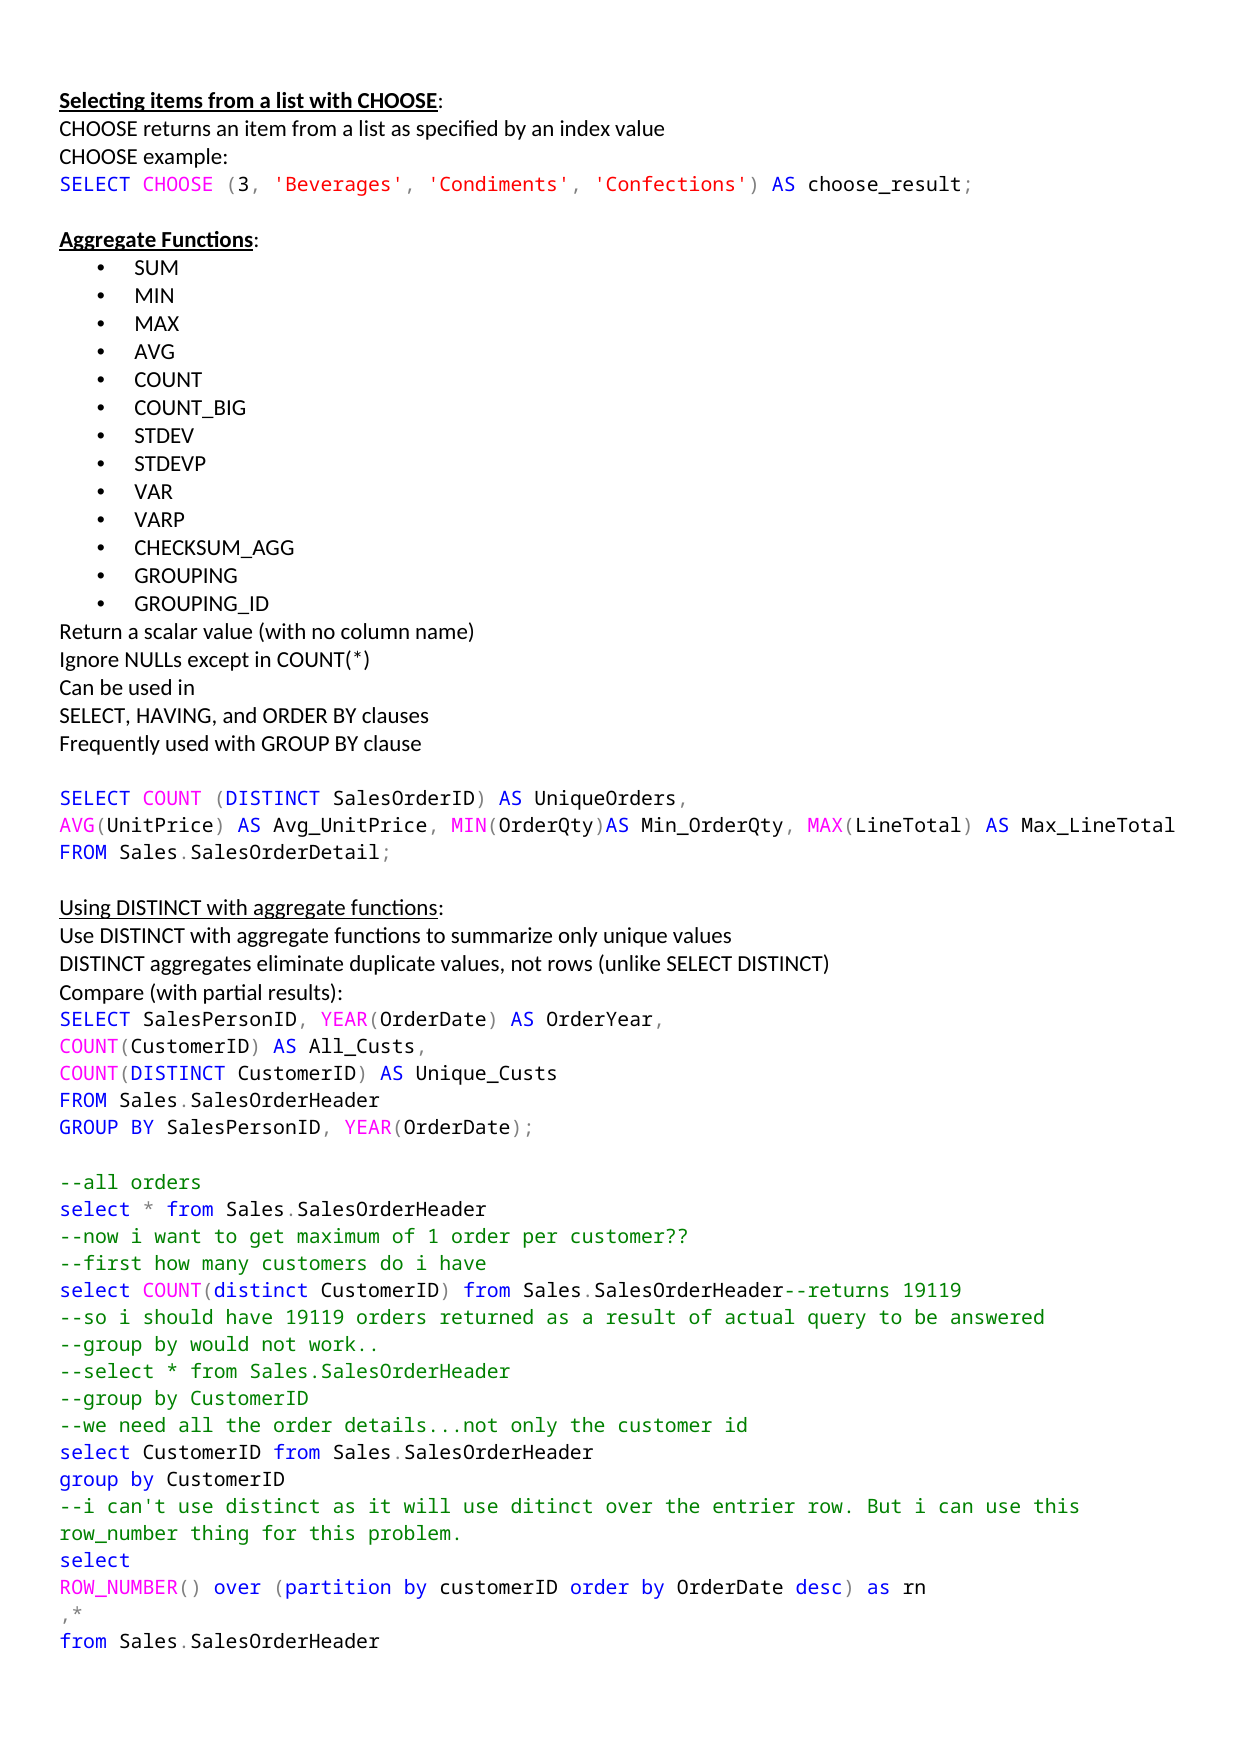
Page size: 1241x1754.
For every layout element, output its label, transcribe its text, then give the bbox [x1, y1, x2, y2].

text Aggregate Functions: [59, 225, 1196, 253]
text SELECT CHOOSE (3, 'Beverages', 'Condiments', 'Confections') AS choose_result; [59, 170, 1196, 197]
text COUNT(CustomerID) AS All_Custs, [59, 1033, 1196, 1059]
text ROW_NUMBER() over (partition by customerID order by OrderDate desc) as rn [59, 1573, 1196, 1600]
list GROUPING [97, 561, 1196, 589]
text ,* [59, 1600, 1196, 1627]
text --i can't use distinct as it will use ditinct over the entrier row. But i can use this row_number thing for this problem. [59, 1492, 1196, 1546]
text --we need all the order details...not only the customer id [59, 1411, 1196, 1438]
text Selecting items from a list with CHOOSE: [59, 86, 1196, 114]
text COUNT(DISTINCT CustomerID) AS Unique_Custs [59, 1059, 1196, 1087]
text --group by would not work.. [59, 1330, 1196, 1357]
text FROM Sales.SalesOrderHeader [59, 1087, 1196, 1113]
text from Sales.SalesOrderHeader [59, 1627, 1196, 1654]
text SELECT COUNT (DISTINCT SalesOrderID) AS UniqueOrders, [59, 784, 1196, 812]
text Using DISTINCT with aggregate functions: [59, 893, 1196, 922]
text --first how many customers do i have [59, 1249, 1196, 1276]
text AVG(UnitPrice) AS Avg_UnitPrice, MIN(OrderQty)AS Min_OrderQty, MAX(LineTotal) AS Max_LineTotal [59, 812, 1196, 838]
text group by CustomerID [59, 1465, 1196, 1492]
text select COUNT(distinct CustomerID) from Sales.SalesOrderHeader--returns 19119 [59, 1276, 1196, 1303]
text CHOOSE example: [59, 142, 1196, 170]
list MAX [97, 309, 1196, 337]
list CHECKSUM_AGG [97, 533, 1196, 561]
text Frequently used with GROUP BY clause [59, 729, 1196, 758]
text --now i want to get maximum of 1 order per customer?? [59, 1222, 1196, 1249]
text Compare (with partial results): [59, 978, 1196, 1006]
text Can be used in [59, 673, 1196, 702]
list AVG [97, 337, 1196, 365]
text Use DISTINCT with aggregate functions to summarize only unique values [59, 922, 1196, 949]
text SELECT SalesPersonID, YEAR(OrderDate) AS OrderYear, [59, 1006, 1196, 1033]
list SUM [97, 253, 1196, 281]
text select [59, 1546, 1196, 1573]
list COUNT_BIG [97, 393, 1196, 421]
text --so i should have 19119 orders returned as a result of actual query to be answered [59, 1303, 1196, 1330]
list STDEV [97, 421, 1196, 449]
list MIN [97, 281, 1196, 309]
list STDEVP [97, 449, 1196, 477]
text select * from Sales.SalesOrderHeader [59, 1196, 1196, 1222]
list VAR [97, 477, 1196, 505]
text GROUP BY SalesPersonID, YEAR(OrderDate); [59, 1113, 1196, 1141]
text FROM Sales.SalesOrderDetail; [59, 838, 1196, 866]
text CHOOSE returns an item from a list as specified by an index value [59, 114, 1196, 142]
text --select * from Sales.SalesOrderHeader [59, 1357, 1196, 1384]
list GROUPING_ID [97, 589, 1196, 617]
text select CustomerID from Sales.SalesOrderHeader [59, 1438, 1196, 1465]
text DISTINCT aggregates eliminate duplicate values, not rows (unlike SELECT DISTINCT) [59, 949, 1196, 978]
list VARP [97, 505, 1196, 533]
text --all orders [59, 1168, 1196, 1196]
text --group by CustomerID [59, 1384, 1196, 1411]
list COUNT [97, 365, 1196, 393]
text Ignore NULLs except in COUNT(*) [59, 646, 1196, 673]
text SELECT, HAVING, and ORDER BY clauses [59, 702, 1196, 729]
text Return a scalar value (with no column name) [59, 617, 1196, 646]
